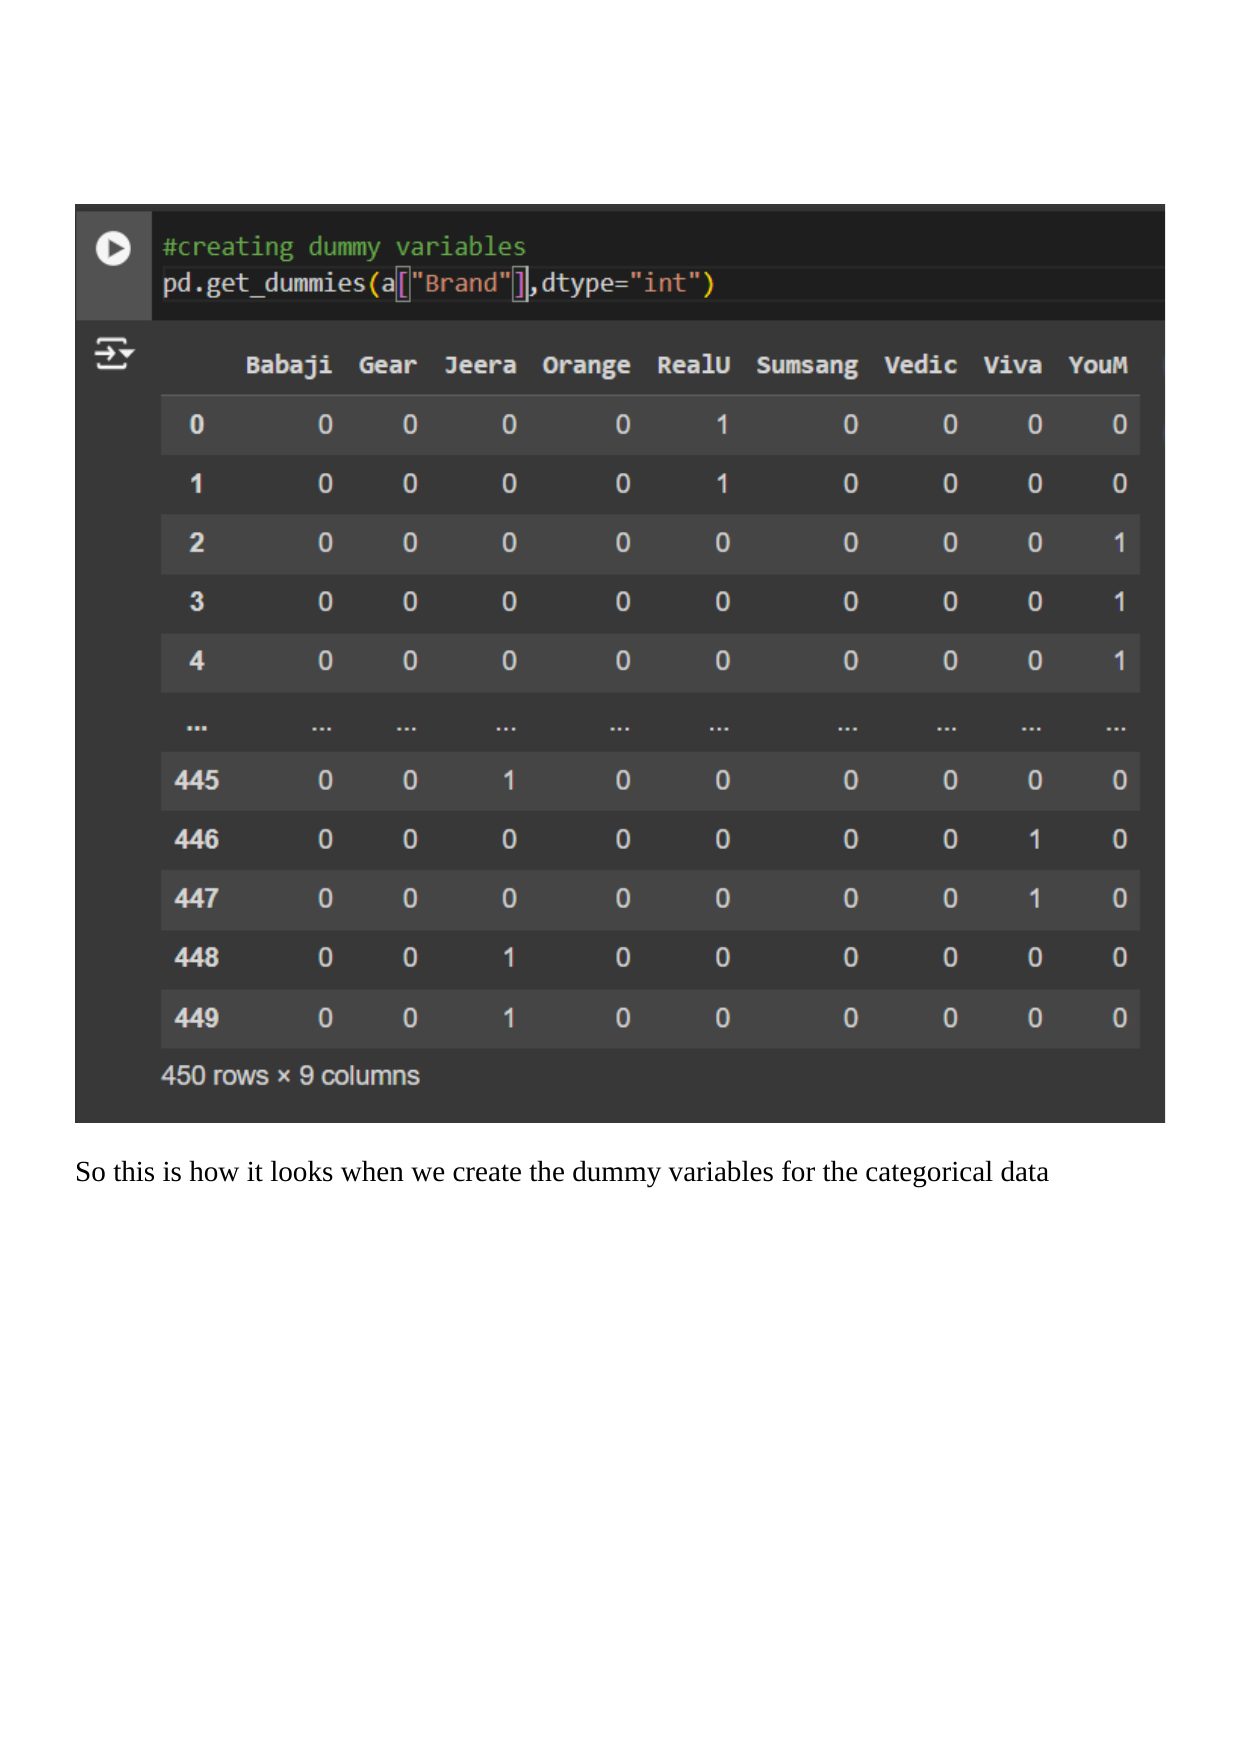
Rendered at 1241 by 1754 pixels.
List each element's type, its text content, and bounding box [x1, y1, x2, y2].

picture [75, 204, 1166, 1123]
text So this is how it looks when we create the dummy variables for the categorical data [75, 1154, 1165, 1187]
